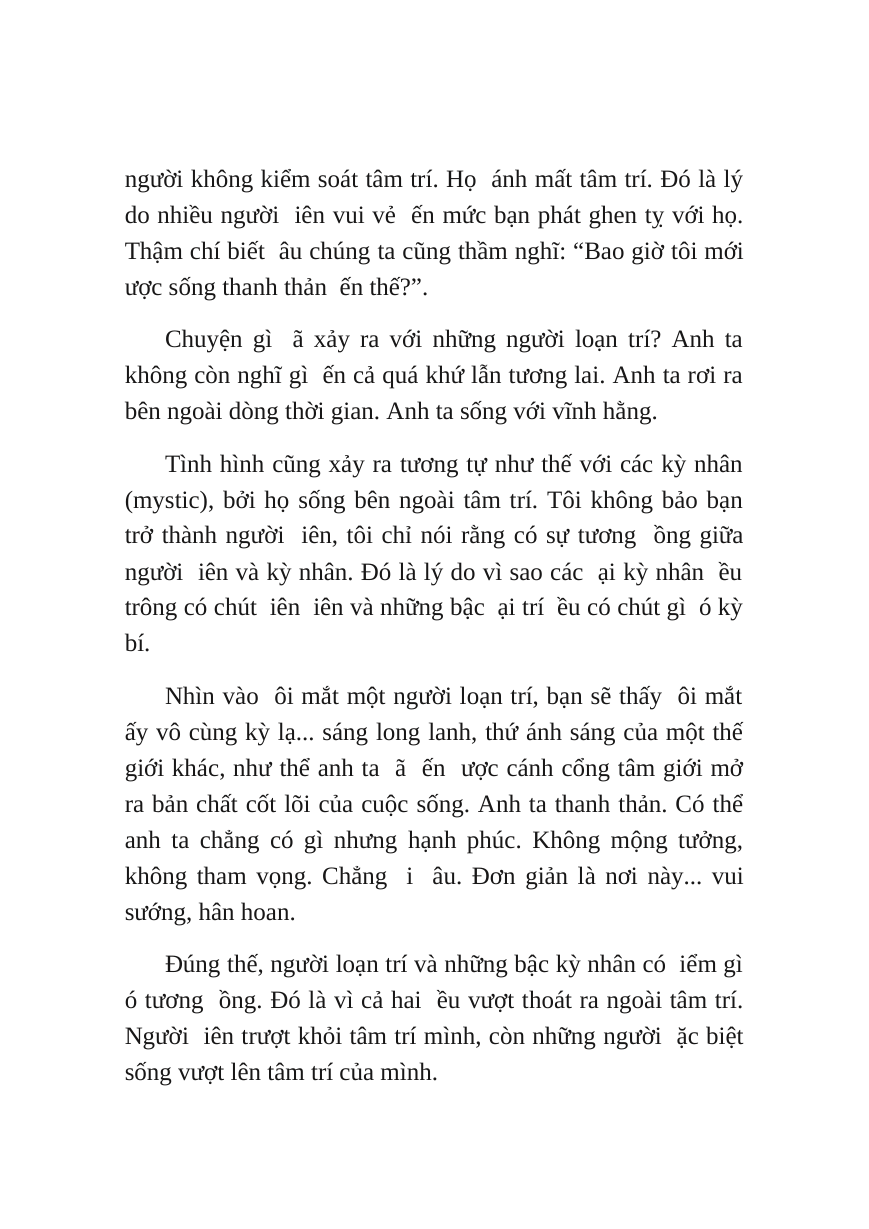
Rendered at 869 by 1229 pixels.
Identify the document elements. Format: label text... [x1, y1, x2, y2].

text Đúng thế, người loạn trí và những bậc kỳ nhân có iểm gì ó tương ồng. Đó là vì cả hai ều vượt thoát ra ngoài tâm trí. Người iên trượt khỏi tâm trí mình, còn những người ặc biệt sống vượt lên tâm trí của mình. [124, 949, 744, 1086]
text Chuyện gì ã xảy ra với những người loạn trí? Anh ta không còn nghĩ gì ến cả quá khứ lẫn tương lai. Anh ta rơi ra bên ngoài dòng thời gian. Anh ta sống với vĩnh hằng. [124, 324, 744, 425]
text Tình hình cũng xảy ra tương tự như thế với các kỳ nhân (mystic), bởi họ sống bên ngoài tâm trí. Tôi không bảo bạn trở thành người iên, tôi chỉ nói rằng có sự tương ồng giữa người iên và kỳ nhân. Đó là lý do vì sao các ại kỳ nhân ều trông có chút iên iên và những bậc ại trí ều có chút gì ó kỳ bí. [124, 449, 744, 657]
text người không kiểm soát tâm trí. Họ ánh mất tâm trí. Đó là lý do nhiều người iên vui vẻ ến mức bạn phát ghen tỵ với họ. Thậm chí biết âu chúng ta cũng thầm nghĩ: “Bao giờ tôi mới ược sống thanh thản ến thế?”. [124, 164, 744, 300]
text Nhìn vào ôi mắt một người loạn trí, bạn sẽ thấy ôi mắt ấy vô cùng kỳ lạ... sáng long lanh, thứ ánh sáng của một thế giới khác, như thể anh ta ã ến ược cánh cổng tâm giới mở ra bản chất cốt lõi của cuộc sống. Anh ta thanh thản. Có thể anh ta chẳng có gì nhưng hạnh phúc. Không mộng tưởng, không tham vọng. Chẳng i âu. Đơn giản là nơi này... vui sướng, hân hoan. [124, 681, 744, 925]
